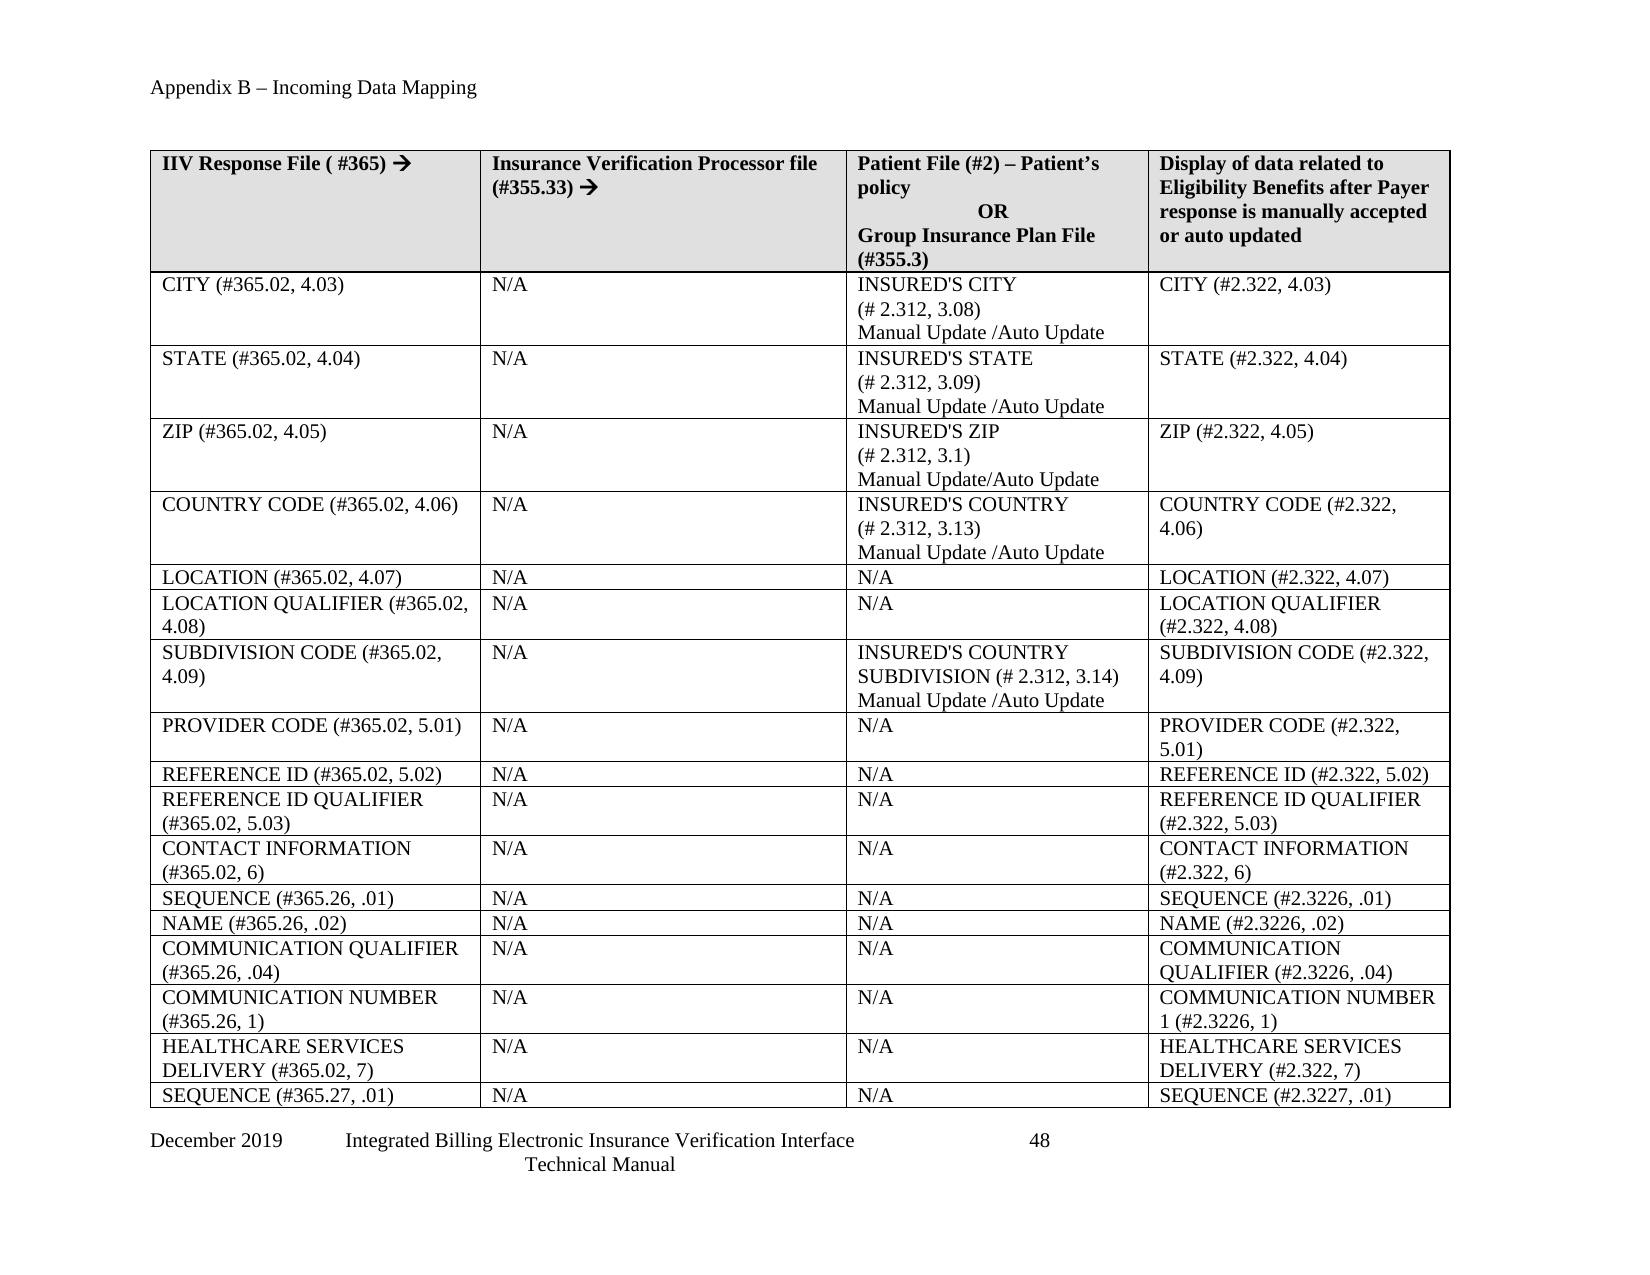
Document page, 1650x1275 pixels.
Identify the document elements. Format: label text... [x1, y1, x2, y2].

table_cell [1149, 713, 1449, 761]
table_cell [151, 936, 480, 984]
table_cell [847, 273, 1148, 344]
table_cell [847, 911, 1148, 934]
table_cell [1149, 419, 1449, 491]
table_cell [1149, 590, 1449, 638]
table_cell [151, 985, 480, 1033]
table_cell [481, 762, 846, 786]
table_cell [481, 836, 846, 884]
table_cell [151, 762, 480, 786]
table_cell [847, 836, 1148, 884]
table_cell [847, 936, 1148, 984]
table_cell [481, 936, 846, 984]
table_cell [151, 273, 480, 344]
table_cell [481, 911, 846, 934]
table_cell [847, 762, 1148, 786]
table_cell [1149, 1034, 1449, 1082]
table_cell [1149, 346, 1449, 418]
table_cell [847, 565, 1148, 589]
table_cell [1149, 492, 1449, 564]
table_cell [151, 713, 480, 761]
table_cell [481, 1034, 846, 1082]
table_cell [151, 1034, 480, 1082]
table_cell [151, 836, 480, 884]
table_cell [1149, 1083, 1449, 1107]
table_header Patient File (#2) – Patient’s policy OR Group Insurance Plan File (#355.3) [847, 151, 1148, 271]
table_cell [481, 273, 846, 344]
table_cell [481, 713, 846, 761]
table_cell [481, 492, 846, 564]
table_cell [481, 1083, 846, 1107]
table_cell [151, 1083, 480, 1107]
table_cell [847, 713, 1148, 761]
table_header IIV Response File ( #365) [151, 151, 480, 271]
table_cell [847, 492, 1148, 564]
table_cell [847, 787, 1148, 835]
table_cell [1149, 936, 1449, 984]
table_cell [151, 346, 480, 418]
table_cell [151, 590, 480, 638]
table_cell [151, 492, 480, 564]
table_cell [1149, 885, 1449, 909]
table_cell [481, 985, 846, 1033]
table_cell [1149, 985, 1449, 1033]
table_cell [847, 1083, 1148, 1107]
table_header Display of data related to Eligibility Benefits after Payer response is manually accepted or auto updated [1149, 151, 1449, 271]
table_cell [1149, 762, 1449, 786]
table_header Insurance Verification Processor file (#355.33) [481, 151, 846, 271]
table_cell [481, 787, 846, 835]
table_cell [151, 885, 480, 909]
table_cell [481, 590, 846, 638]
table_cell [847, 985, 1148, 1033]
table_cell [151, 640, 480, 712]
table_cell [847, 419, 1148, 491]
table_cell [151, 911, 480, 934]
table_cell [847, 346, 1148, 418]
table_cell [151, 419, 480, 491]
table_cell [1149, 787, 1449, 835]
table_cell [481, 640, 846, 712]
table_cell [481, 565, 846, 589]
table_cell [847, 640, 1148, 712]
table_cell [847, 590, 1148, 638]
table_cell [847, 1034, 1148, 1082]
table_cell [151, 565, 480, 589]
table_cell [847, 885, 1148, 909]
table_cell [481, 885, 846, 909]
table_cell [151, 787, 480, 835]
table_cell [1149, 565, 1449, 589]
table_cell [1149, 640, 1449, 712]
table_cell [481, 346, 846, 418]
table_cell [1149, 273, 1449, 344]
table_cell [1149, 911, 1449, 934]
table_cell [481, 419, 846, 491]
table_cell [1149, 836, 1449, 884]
